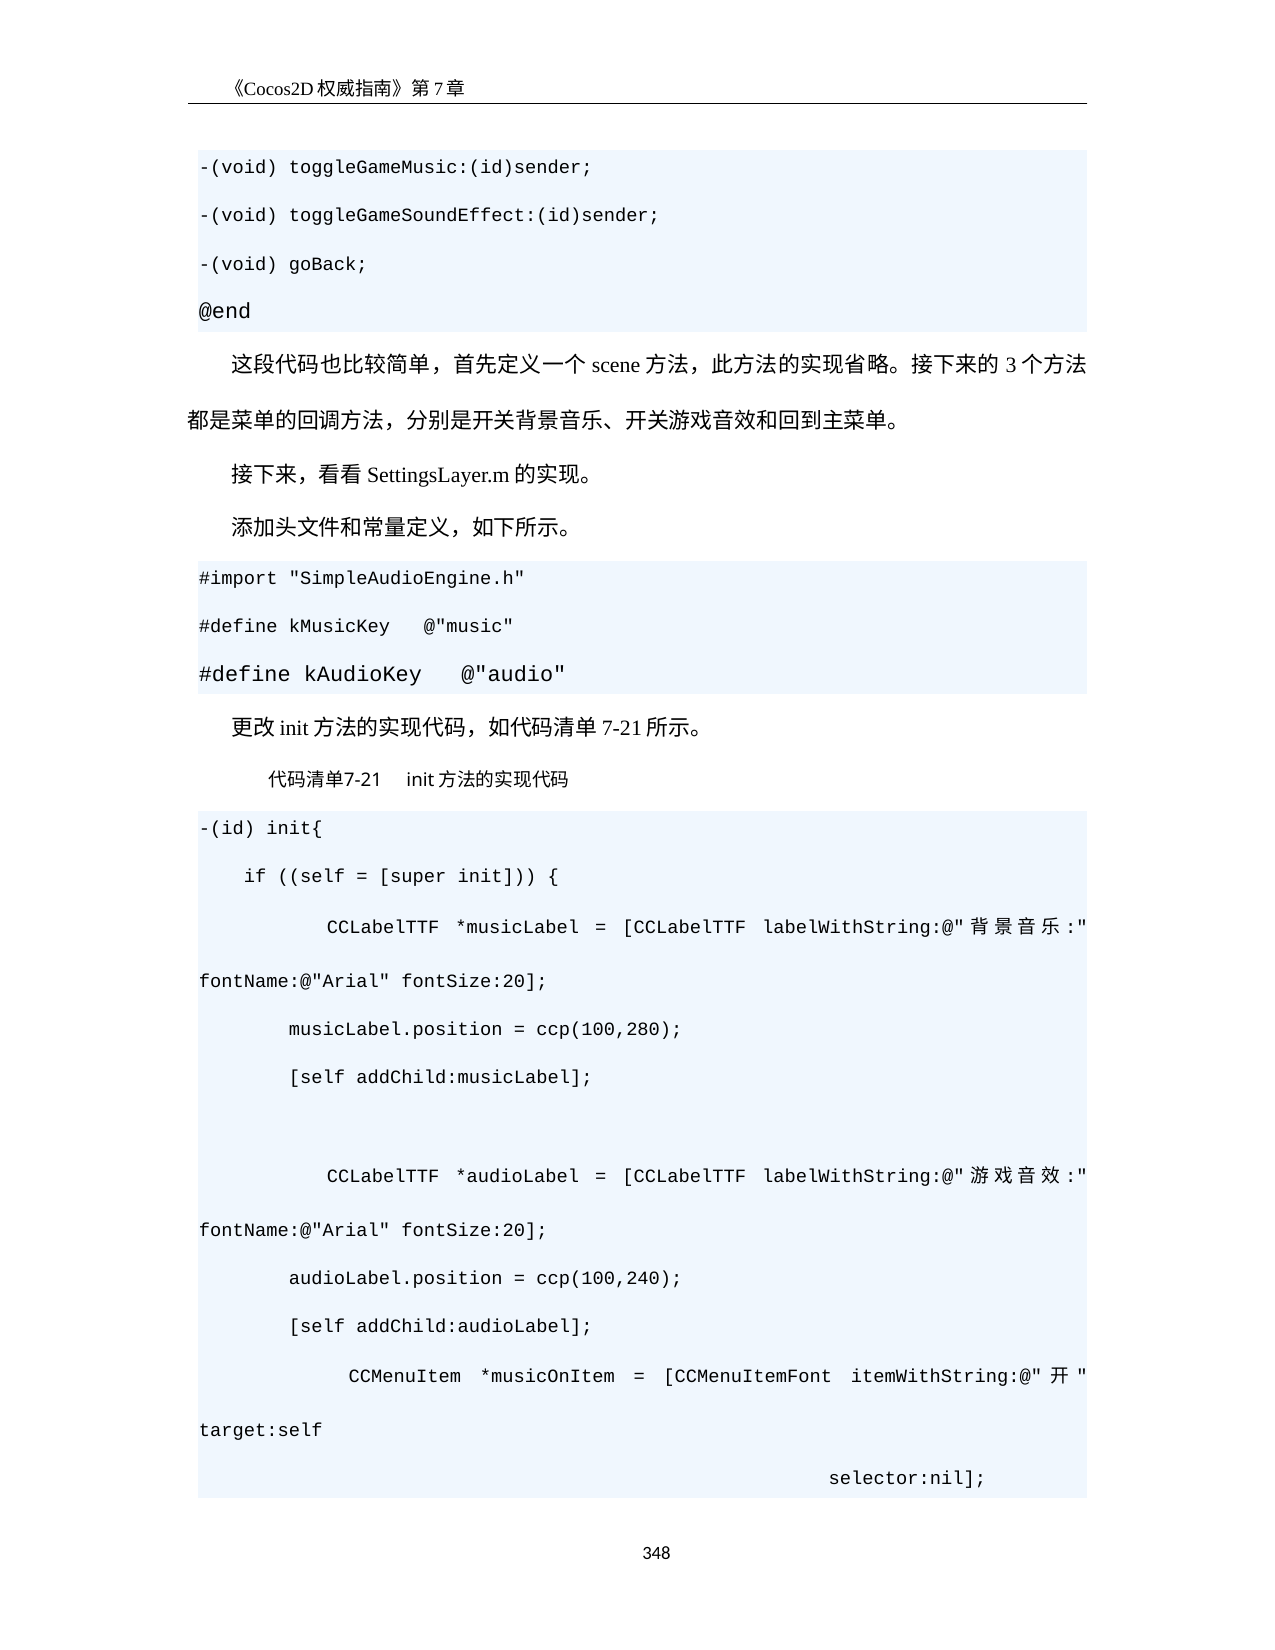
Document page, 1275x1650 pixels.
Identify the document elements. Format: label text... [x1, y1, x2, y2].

text #define kMusicKey @"music" [198, 609, 1087, 646]
text [self addChild:audioLabel]; [198, 1308, 1087, 1346]
text CCLabelTTF *musicLabel = [CCLabelTTF labelWithString:@"背景音乐:" fontName:@"Arial" fontSize:20]; [198, 907, 1087, 1001]
text audioLabel.position = ccp(100,240); [198, 1260, 1087, 1298]
text selector:nil]; [198, 1461, 1087, 1498]
text CCMenuItem *musicOnItem = [CCMenuItemFont itemWithString:@"开" target:self [198, 1357, 1087, 1450]
text 接下来，看看SettingsLayer.m的实现。 [187, 454, 1087, 491]
text [self addChild:musicLabel]; [198, 1060, 1087, 1097]
text 更改init方法的实现代码，如代码清单7-21所示。 [187, 707, 1087, 744]
text -(id) init{ [198, 811, 1087, 848]
text 这段代码也比较简单，首先定义一个scene方法，此方法的实现省略。接下来的3个方法都是菜单的回调方法，分别是开关背景音乐、开关游戏音效和回到主菜单。 [187, 344, 1087, 438]
text CCLabelTTF *audioLabel = [CCLabelTTF labelWithString:@"游戏音效:" fontName:@"Arial" fontSize:20]; [198, 1156, 1087, 1250]
text init方法的实现代码 [269, 760, 1087, 797]
text #define kAudioKey @"audio" [198, 657, 1087, 694]
text @end [198, 294, 1087, 332]
text if ((self = [super init])) { [198, 859, 1087, 897]
text 添加头文件和常量定义，如下所示。 [187, 507, 1087, 545]
text #import "SimpleAudioEngine.h" [198, 561, 1087, 598]
text -(void) goBack; [198, 246, 1087, 284]
text -(void) toggleGameSoundEffect:(id)sender; [198, 198, 1087, 236]
text musicLabel.position = ccp(100,280); [198, 1012, 1087, 1049]
text -(void) toggleGameMusic:(id)sender; [198, 150, 1087, 187]
